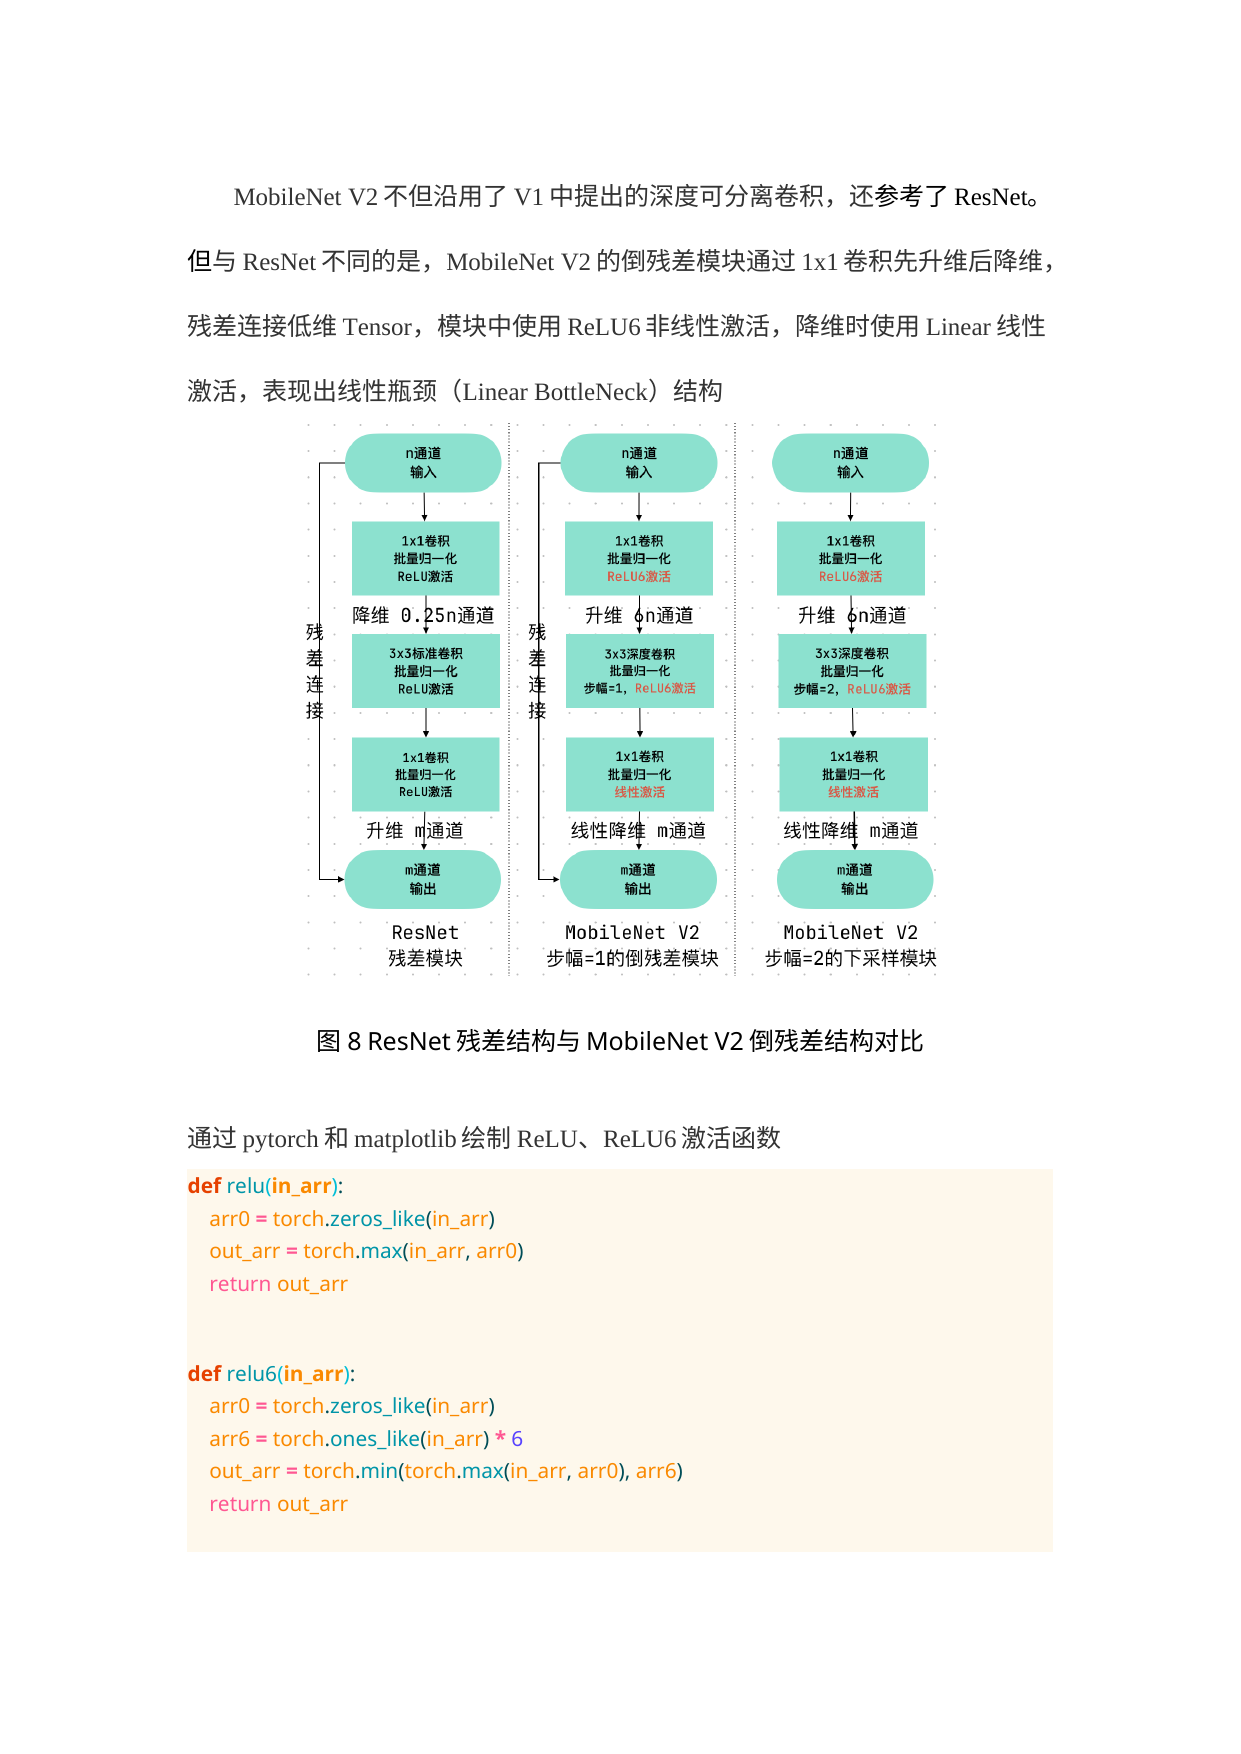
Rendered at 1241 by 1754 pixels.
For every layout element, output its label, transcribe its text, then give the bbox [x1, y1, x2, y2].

text 图 8 ResNet残差结构与MobileNet V2倒残差结构对比 [187, 1007, 1053, 1072]
text MobileNet V2不但沿用了V1中提出的深度可分离卷积，还参考了ResNet。但与ResNet不同的是，MobileNet V2的倒残差模块通过1x1卷积先升维后降维，残差连接低维Tensor，模块中使用ReLU6非线性激活，降维时使用Linear线性激活，表现出线性瓶颈（Linear BottleNeck）结构 [187, 162, 1053, 422]
text def relu6(in_arr): [187, 1357, 1053, 1389]
text return out_arr [187, 1487, 1053, 1519]
text 通过pytorch和matplotlib绘制ReLU、ReLU6激活函数 [187, 1104, 1053, 1169]
text out_arr = torch.min(torch.max(in_arr, arr0), arr6) [187, 1454, 1053, 1487]
text arr0 = torch.zeros_like(in_arr) [187, 1202, 1053, 1234]
text out_arr = torch.max(in_arr, arr0) [187, 1234, 1053, 1267]
text def relu(in_arr): [187, 1169, 1053, 1202]
picture [292, 422, 948, 976]
text arr0 = torch.zeros_like(in_arr) [187, 1389, 1053, 1422]
text arr6 = torch.ones_like(in_arr) * 6 [187, 1422, 1053, 1454]
text return out_arr [187, 1267, 1053, 1299]
